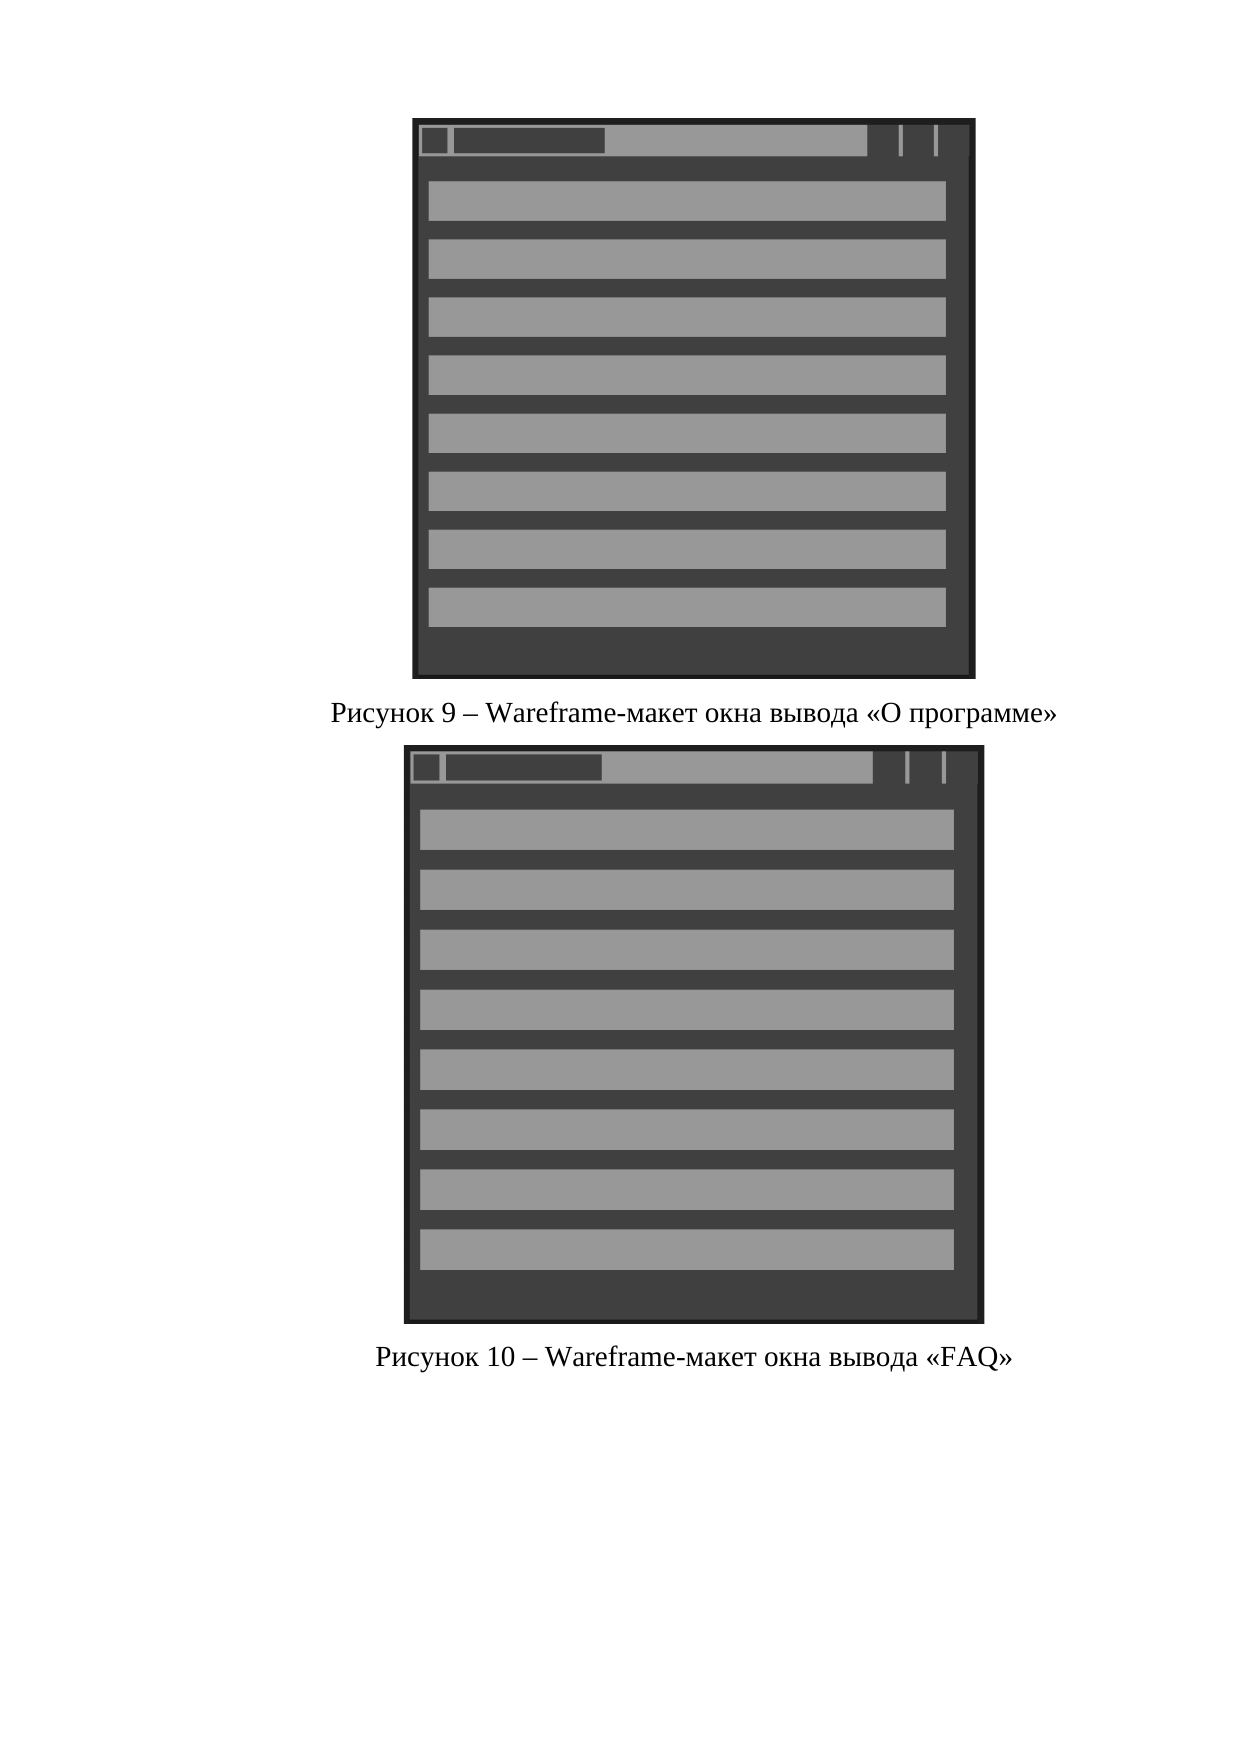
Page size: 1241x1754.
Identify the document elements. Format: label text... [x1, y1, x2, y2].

picture [412, 118, 976, 679]
text Рисунок 10 – Wareframe-макет окна вывода «FAQ» [162, 1339, 1152, 1372]
picture [403, 745, 985, 1324]
text Рисунок 9 – Wareframe-макет окна вывода «О программе» [162, 695, 1152, 728]
